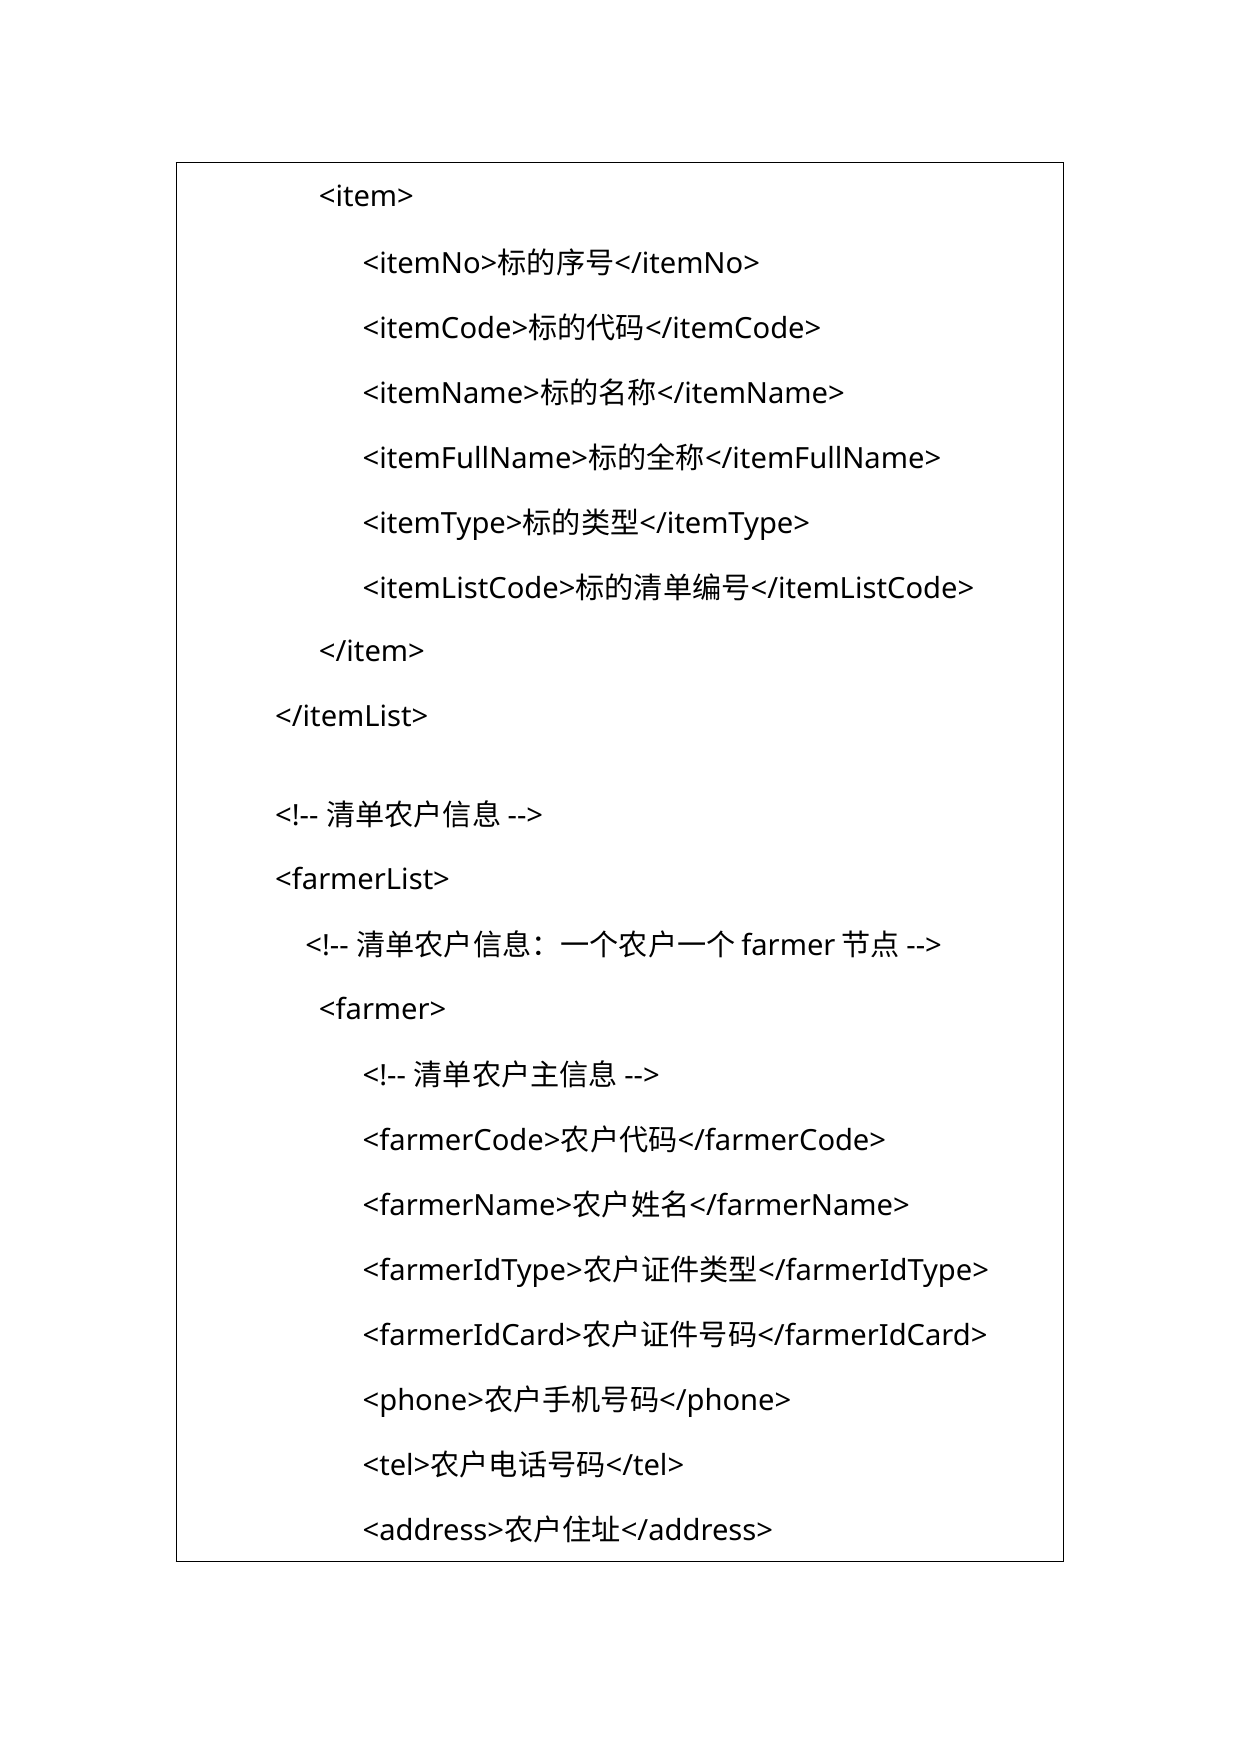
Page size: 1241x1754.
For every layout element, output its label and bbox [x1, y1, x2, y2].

table_header [177, 163, 1063, 1561]
